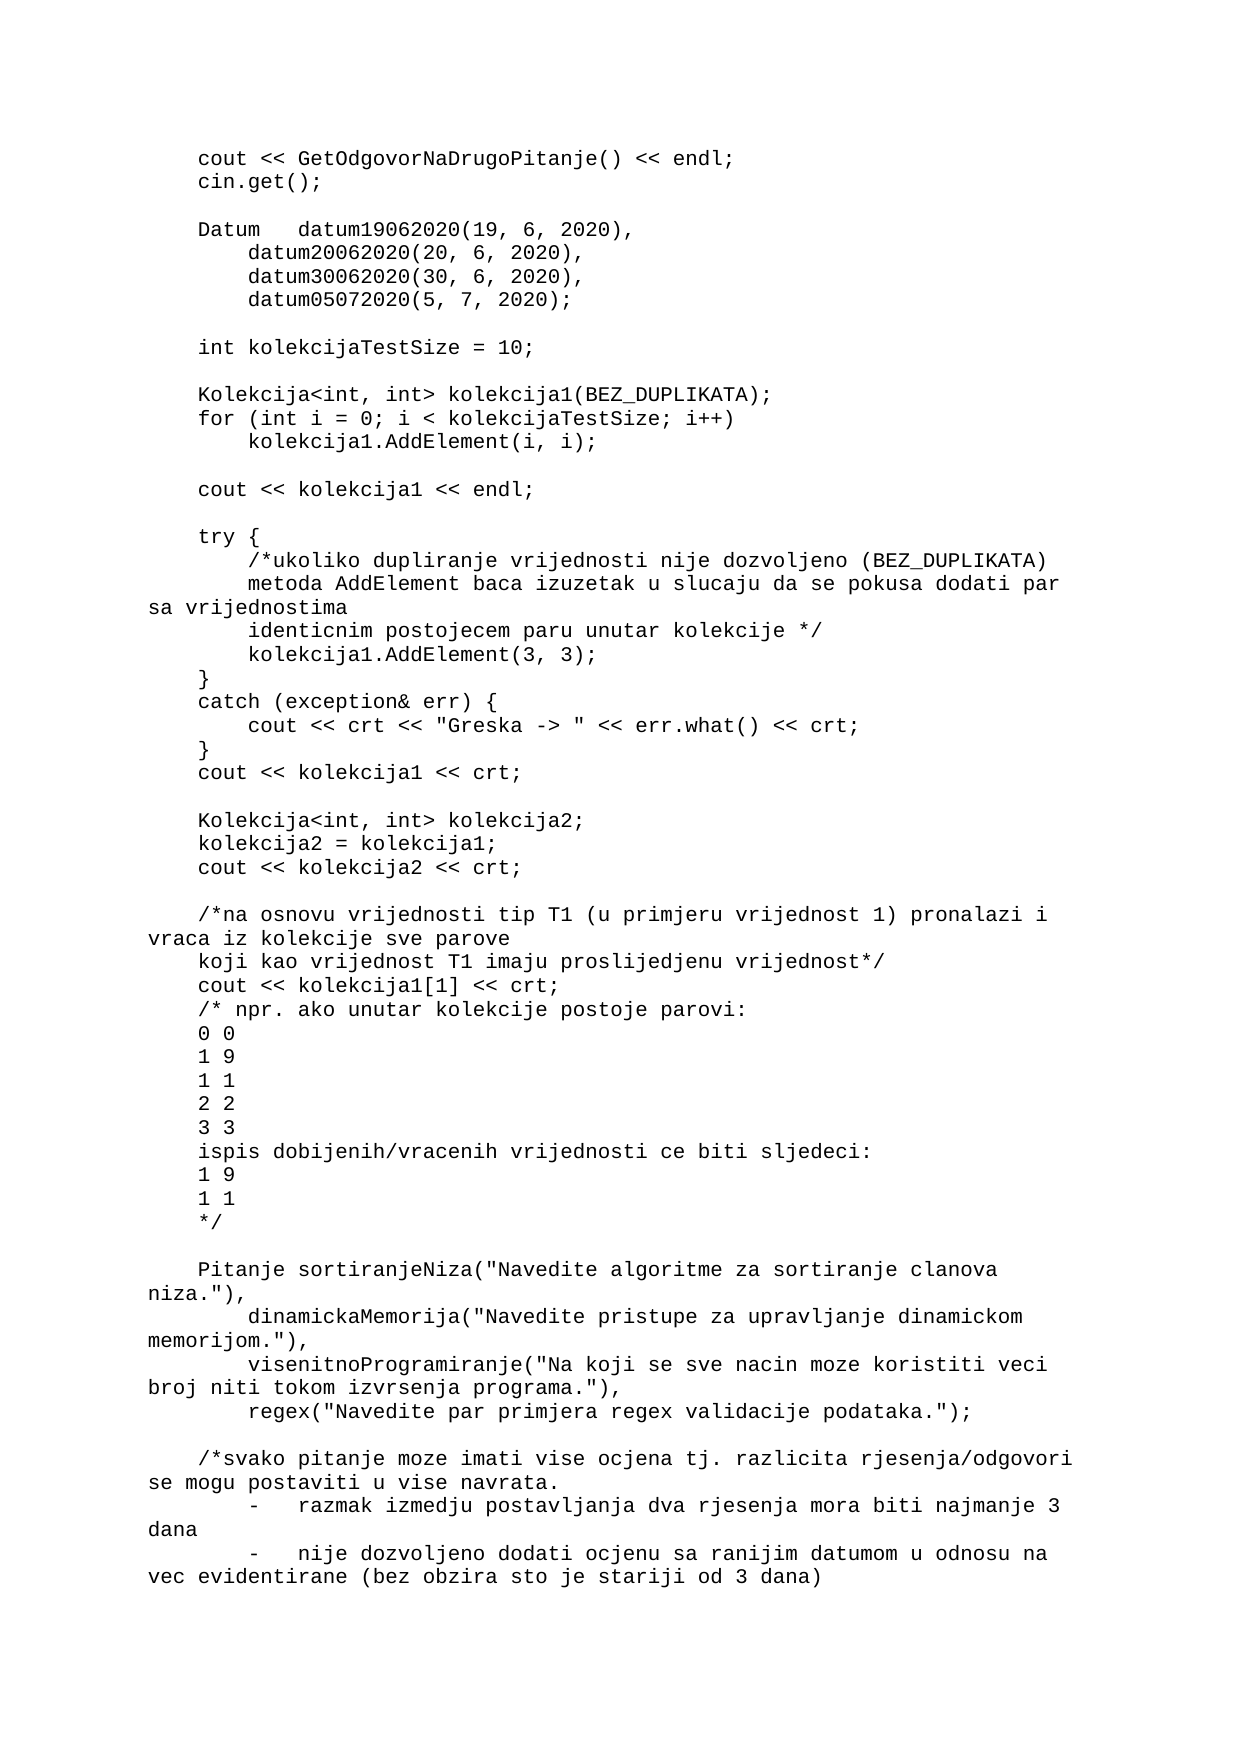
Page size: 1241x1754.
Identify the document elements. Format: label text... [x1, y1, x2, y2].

text catch (exception& err) { [148, 691, 1093, 715]
text identicnim postojecem paru unutar kolekcije */ [148, 621, 1093, 644]
text Kolekcija<int, int> kolekcija1(BEZ_DUPLIKATA); [148, 384, 1093, 408]
text ispis dobijenih/vracenih vrijednosti ce biti sljedeci: [148, 1141, 1093, 1164]
text 1 9 [148, 1046, 1093, 1070]
text 1 1 [148, 1188, 1093, 1212]
text 0 0 [148, 1022, 1093, 1046]
text /* npr. ako unutar kolekcije postoje parovi: [148, 999, 1093, 1022]
text for (int i = 0; i < kolekcijaTestSize; i++) [148, 408, 1093, 431]
text datum05072020(5, 7, 2020); [148, 289, 1093, 313]
text datum30062020(30, 6, 2020), [148, 266, 1093, 289]
text koji kao vrijednost T1 imaju proslijedjenu vrijednost*/ [148, 952, 1093, 975]
text Pitanje sortiranjeNiza("Navedite algoritme za sortiranje clanova niza."), [148, 1259, 1093, 1306]
text kolekcija2 = kolekcija1; [148, 833, 1093, 857]
text 2 2 [148, 1093, 1093, 1117]
text 1 9 [148, 1164, 1093, 1188]
text cout << kolekcija1 << crt; [148, 762, 1093, 786]
text metoda AddElement baca izuzetak u slucaju da se pokusa dodati par sa vrijednostima [148, 573, 1093, 621]
text /*svako pitanje moze imati vise ocjena tj. razlicita rjesenja/odgovori se mogu postaviti u vise navrata. [148, 1448, 1093, 1495]
text /*na osnovu vrijednosti tip T1 (u primjeru vrijednost 1) pronalazi i vraca iz kolekcije sve parove [148, 904, 1093, 952]
text - razmak izmedju postavljanja dva rjesenja mora biti najmanje 3 dana [148, 1495, 1093, 1543]
text 3 3 [148, 1117, 1093, 1141]
text cout << kolekcija1[1] << crt; [148, 975, 1093, 999]
text kolekcija1.AddElement(i, i); [148, 431, 1093, 455]
text cin.get(); [148, 171, 1093, 195]
text Datum datum19062020(19, 6, 2020), [148, 218, 1093, 242]
text cout << GetOdgovorNaDrugoPitanje() << endl; [148, 148, 1093, 171]
text - nije dozvoljeno dodati ocjenu sa ranijim datumom u odnosu na vec evidentirane (bez obzira sto je stariji od 3 dana) [148, 1543, 1093, 1590]
text Kolekcija<int, int> kolekcija2; [148, 810, 1093, 833]
text dinamickaMemorija("Navedite pristupe za upravljanje dinamickom memorijom."), [148, 1306, 1093, 1353]
text /*ukoliko dupliranje vrijednosti nije dozvoljeno (BEZ_DUPLIKATA) [148, 549, 1093, 573]
text regex("Navedite par primjera regex validacije podataka."); [148, 1401, 1093, 1424]
text cout << kolekcija1 << endl; [148, 479, 1093, 502]
text 1 1 [148, 1070, 1093, 1093]
text cout << kolekcija2 << crt; [148, 857, 1093, 881]
text } [148, 739, 1093, 762]
text } [148, 668, 1093, 691]
text datum20062020(20, 6, 2020), [148, 242, 1093, 266]
text cout << crt << "Greska -> " << err.what() << crt; [148, 715, 1093, 739]
text try { [148, 526, 1093, 549]
text */ [148, 1212, 1093, 1235]
text visenitnoProgramiranje("Na koji se sve nacin moze koristiti veci broj niti tokom izvrsenja programa."), [148, 1353, 1093, 1401]
text kolekcija1.AddElement(3, 3); [148, 644, 1093, 668]
text int kolekcijaTestSize = 10; [148, 337, 1093, 360]
